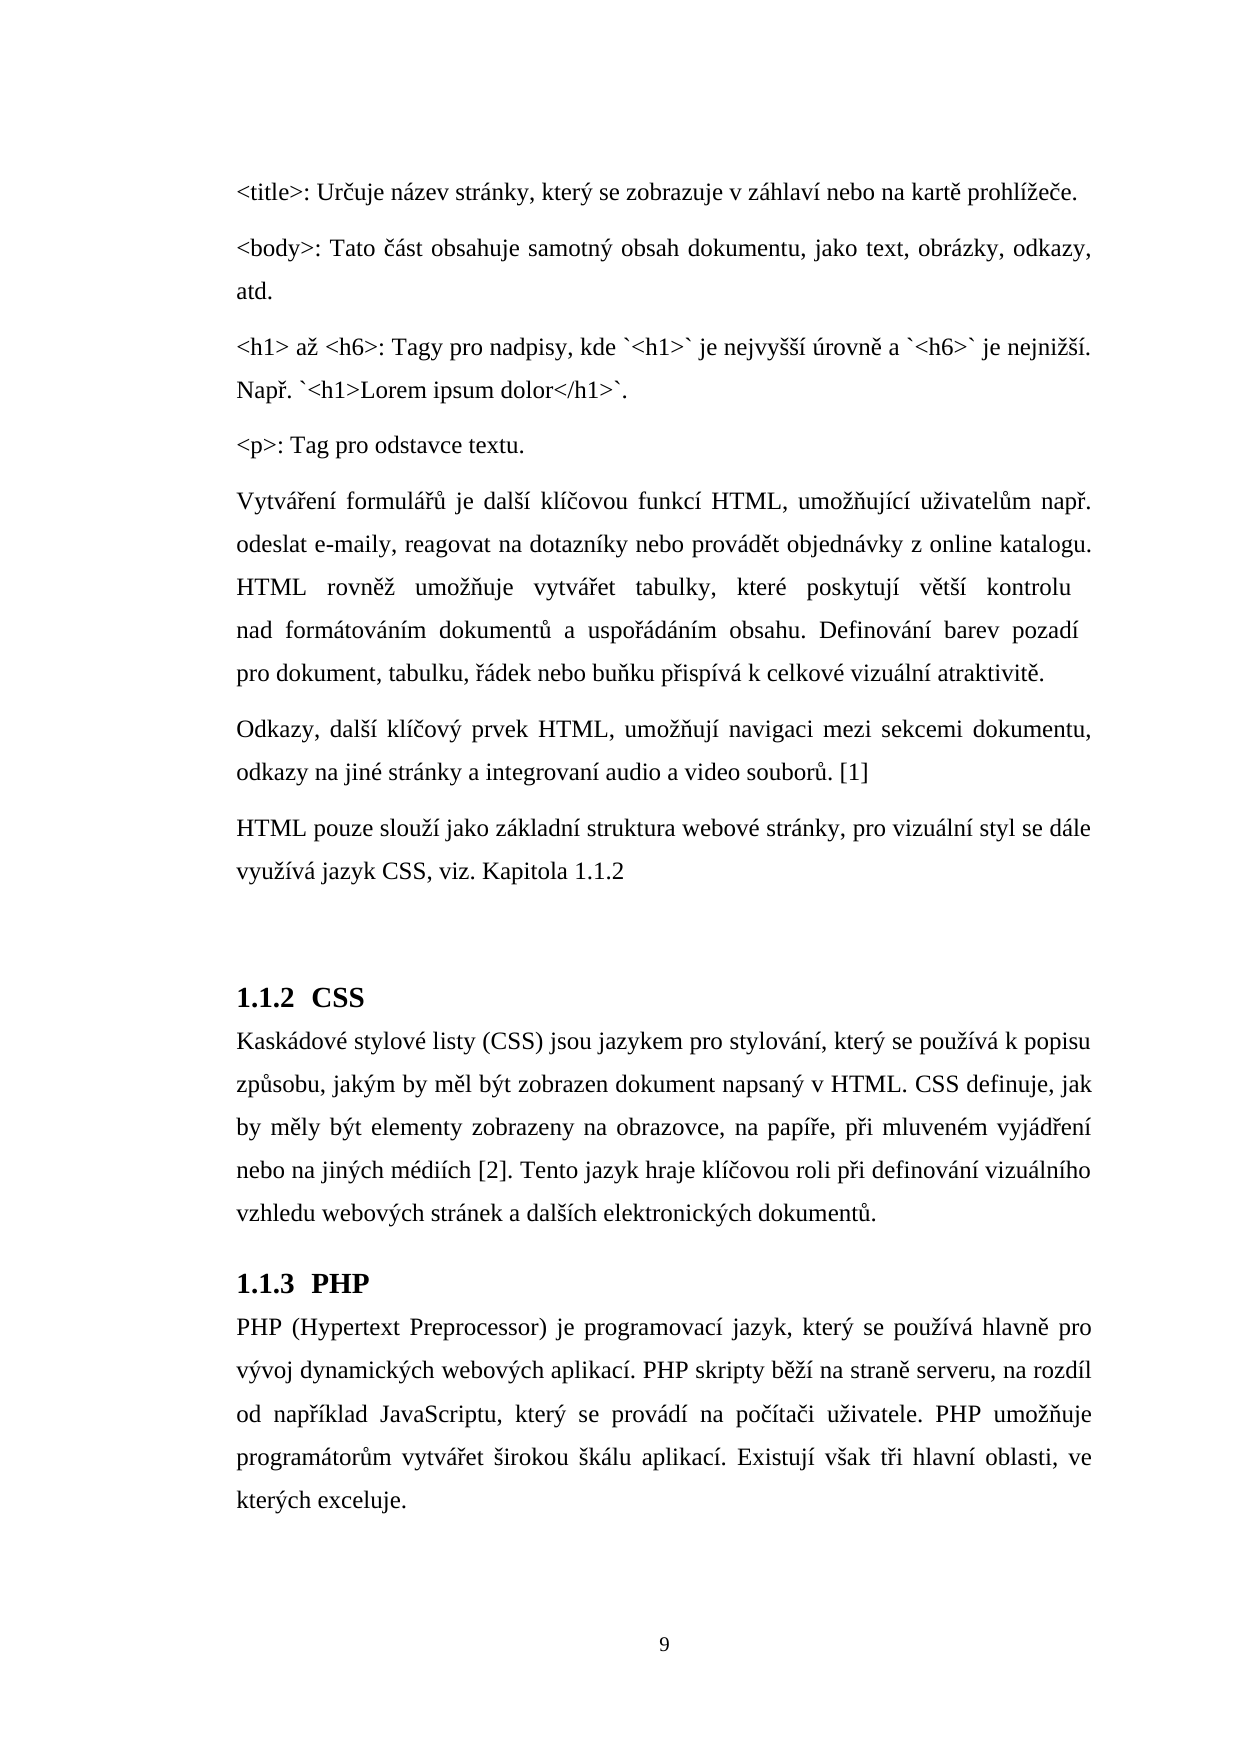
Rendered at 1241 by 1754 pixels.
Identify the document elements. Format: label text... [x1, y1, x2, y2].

text PHP (Hypertext Preprocessor) je programovací jazyk, který se používá hlavně pro vývoj dynamických webových aplikací. PHP skripty běží na straně serveru, na rozdíl od například JavaScriptu, který se provádí na počítači uživatele. PHP umožňuje programátorům vytvářet širokou škálu aplikací. Existují však tři hlavní oblasti, ve kterých exceluje. [236, 1312, 1092, 1514]
text Odkazy, další klíčový prvek HTML, umožňují navigaci mezi sekcemi dokumentu, odkazy na jiné stránky a integrovaní audio a video souborů. [1] [236, 714, 1092, 786]
text <body>: Tato část obsahuje samotný obsah dokumentu, jako text, obrázky, odkazy, atd. [236, 233, 1092, 305]
text <title>: Určuje název stránky, který se zobrazuje v záhlaví nebo na kartě prohlížeče. [236, 177, 1092, 206]
subtitle CSS [236, 980, 1092, 1013]
text <p>: Tag pro odstavce textu. [236, 430, 1092, 459]
text Kaskádové stylové listy (CSS) jsou jazykem pro stylování, který se používá k popisu způsobu, jakým by měl být zobrazen dokument napsaný v HTML. CSS definuje, jak by měly být elementy zobrazeny na obrazovce, na papíře, při mluveném vyjádření nebo na jiných médiích [2]. Tento jazyk hraje klíčovou roli při definování vizuálního vzhledu webových stránek a dalších elektronických dokumentů. [236, 1026, 1092, 1227]
subtitle PHP [236, 1266, 1092, 1300]
text <h1> až <h6>: Tagy pro nadpisy, kde `<h1>` je nejvyšší úrovně a `<h6>` je nejnižší. Např. `<h1>Lorem ipsum dolor</h1>`. [236, 332, 1092, 403]
text Vytváření formulářů je další klíčovou funkcí HTML, umožňující uživatelům např. odeslat e-maily, reagovat na dotazníky nebo provádět objednávky z online katalogu. HTML rovněž umožňuje vytvářet tabulky, které poskytují větší kontrolu nad formátováním dokumentů a uspořádáním obsahu. Definování barev pozadí pro dokument, tabulku, řádek nebo buňku přispívá k celkové vizuální atraktivitě. [236, 486, 1092, 687]
text HTML pouze slouží jako základní struktura webové stránky, pro vizuální styl se dále využívá jazyk CSS, viz. Kapitola 1.1.2 [236, 813, 1092, 885]
